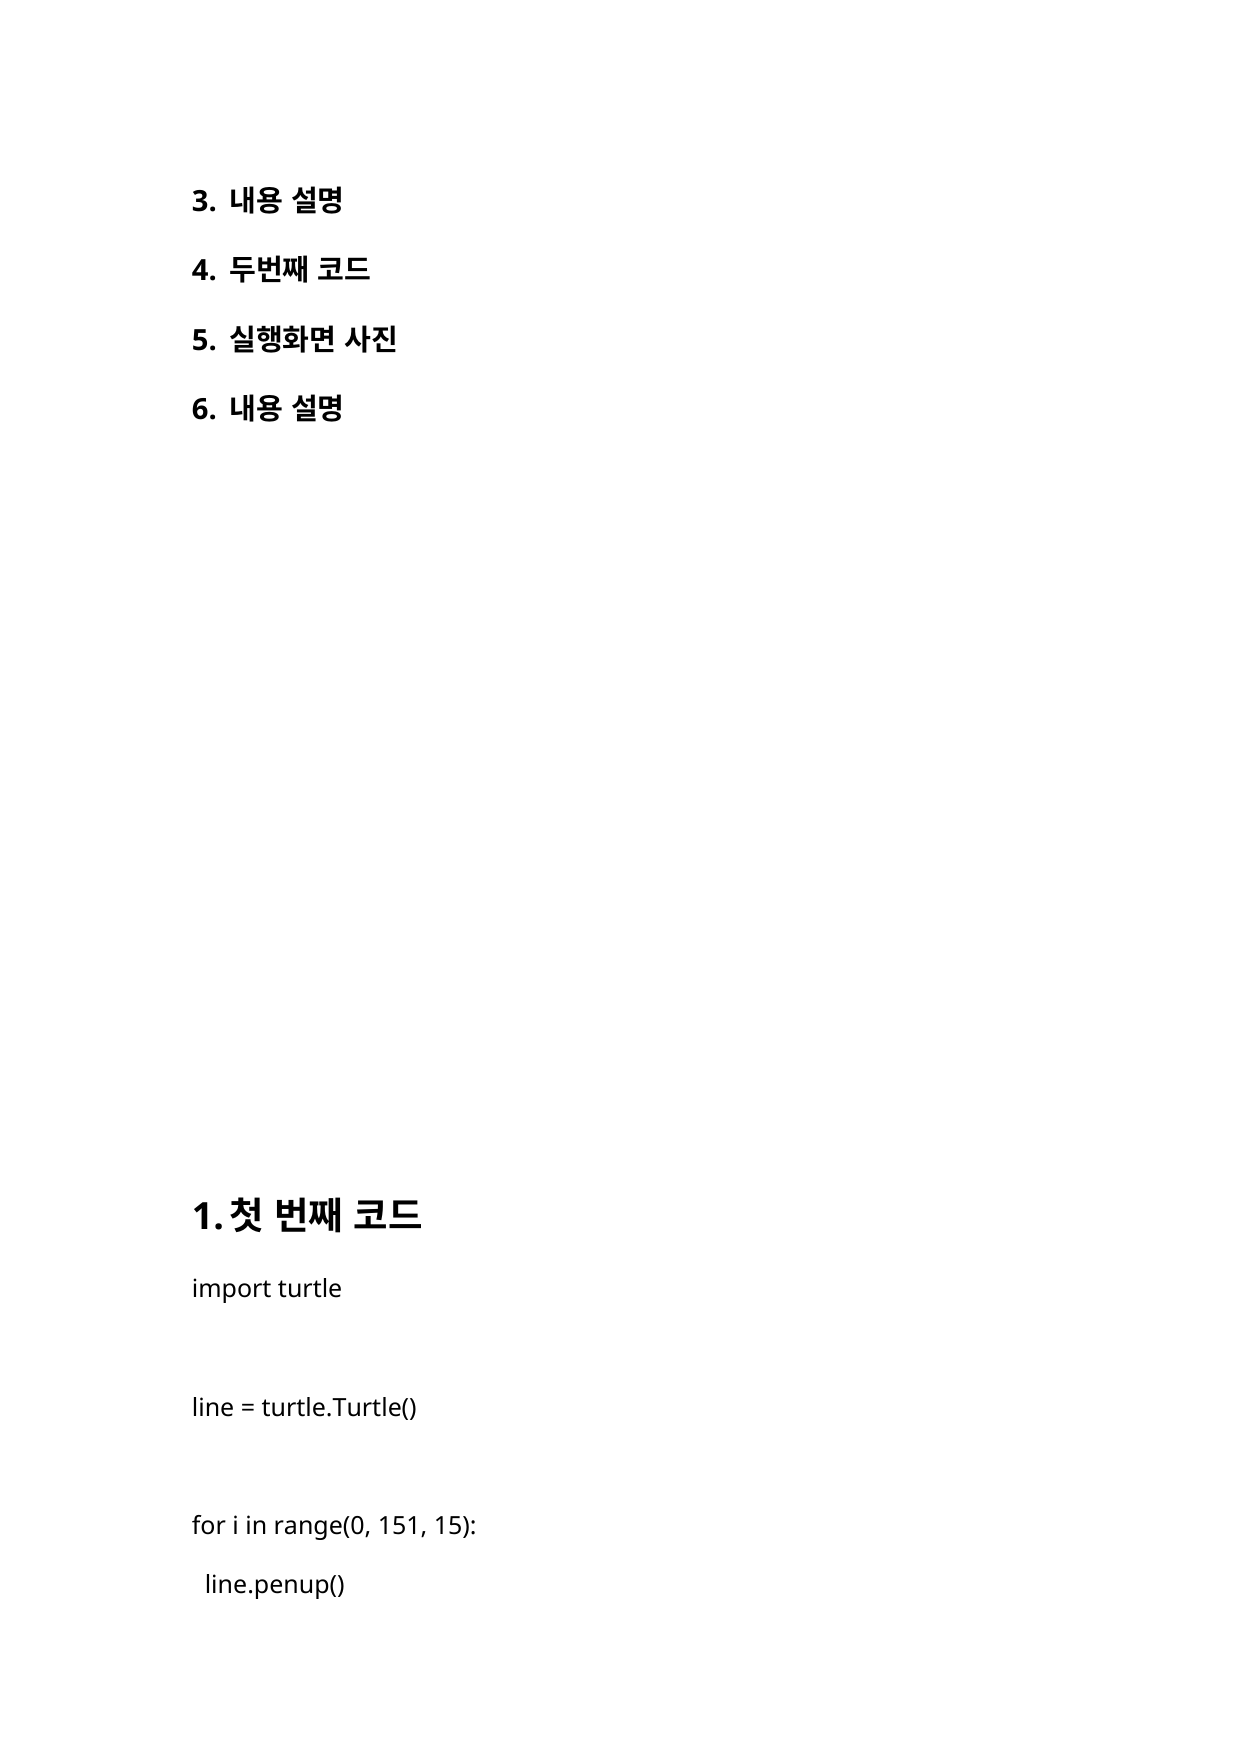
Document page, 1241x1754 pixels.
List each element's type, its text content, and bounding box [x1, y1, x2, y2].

list 내용 설명 [192, 386, 1090, 428]
text line = turtle.Turtle() [192, 1389, 1090, 1423]
text import turtle [192, 1271, 1090, 1305]
list 내용 설명 [192, 177, 1090, 219]
text line.penup() [192, 1567, 1090, 1601]
list 실행화면 사진 [192, 316, 1090, 359]
list 두번째 코드 [192, 247, 1090, 289]
list 첫 번째 코드 [192, 1186, 1090, 1241]
text for i in range(0, 151, 15): [192, 1507, 1090, 1542]
